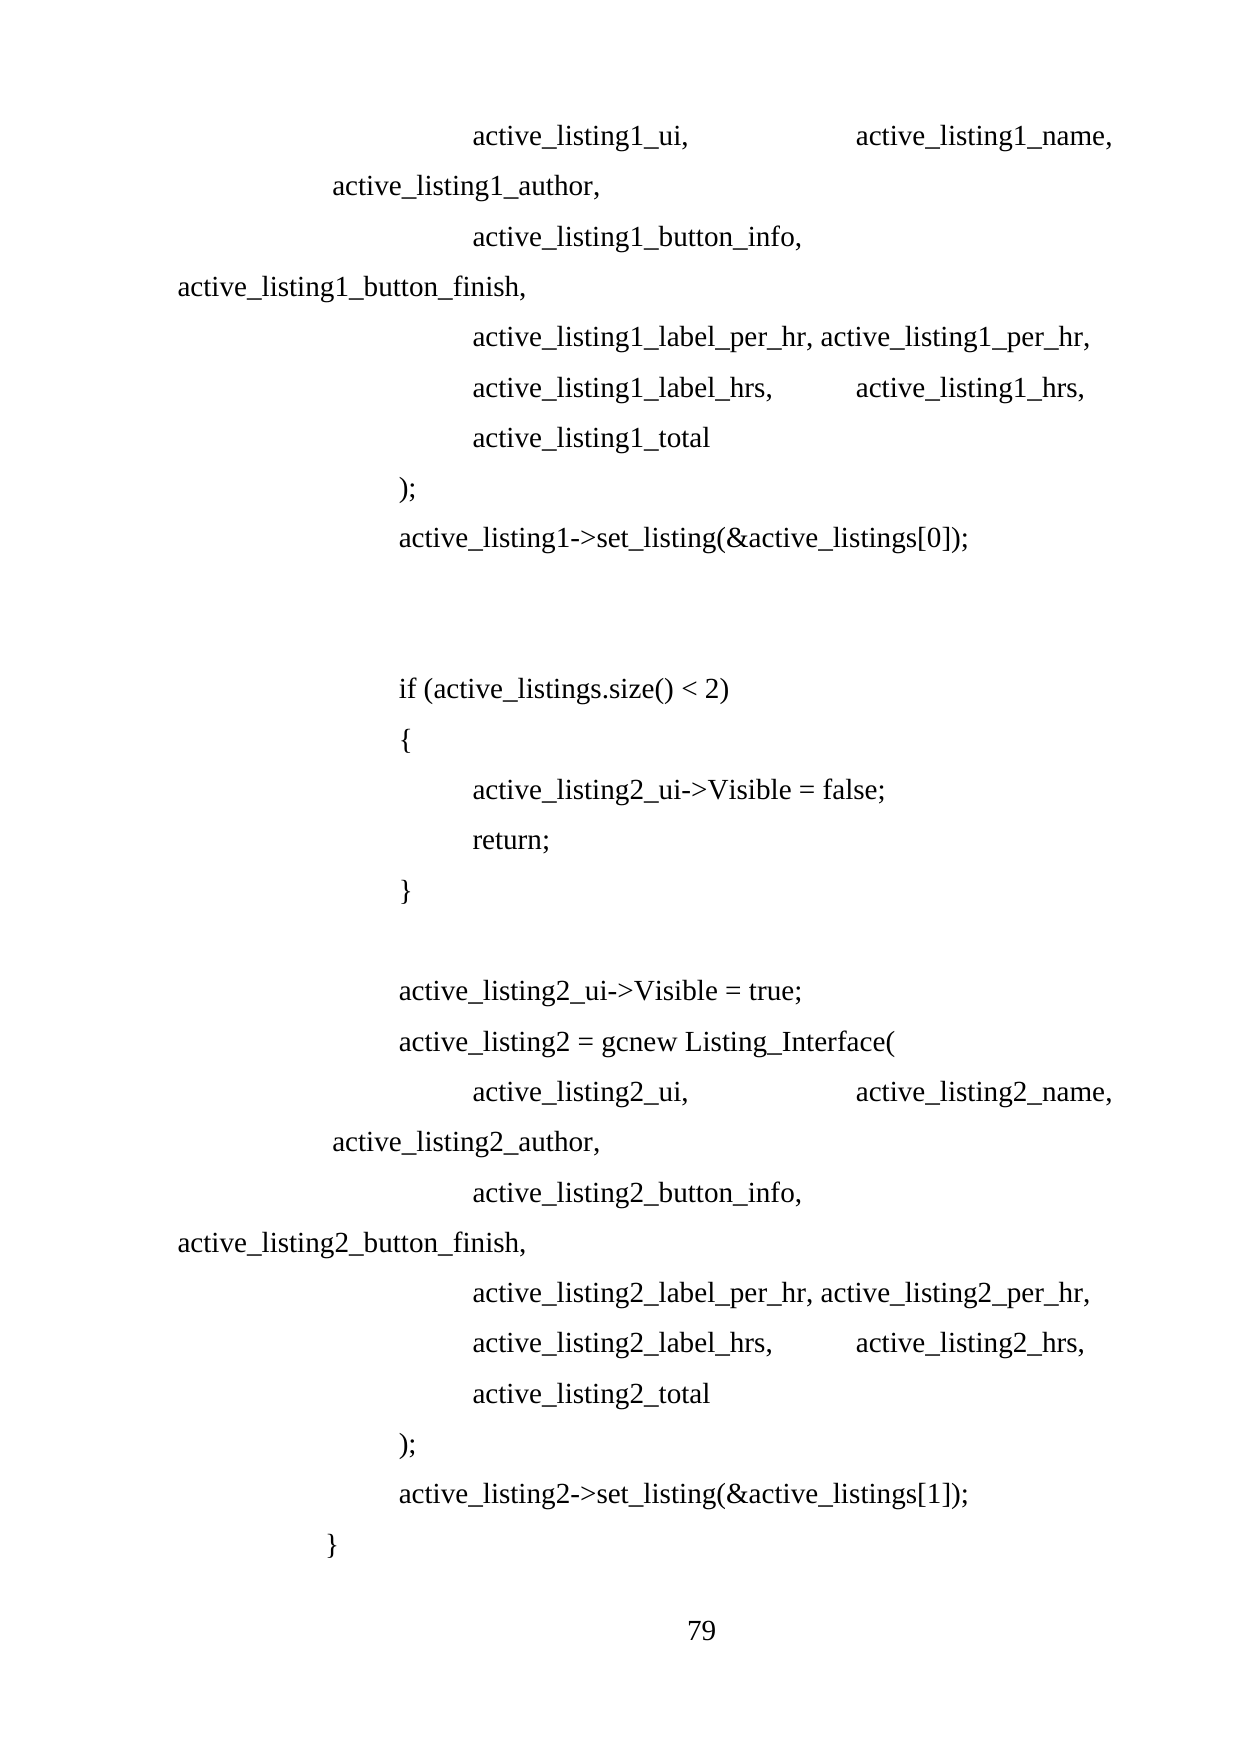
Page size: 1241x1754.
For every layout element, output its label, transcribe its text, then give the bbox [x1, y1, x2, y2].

text } [177, 873, 1152, 906]
text active_listing1_label_hrs, active_listing1_hrs, [177, 370, 1152, 403]
text active_listing2_button_info, active_listing2_button_finish, [177, 1175, 1152, 1258]
text active_listing1_ui, active_listing1_name, active_listing1_author, [177, 118, 1152, 202]
text active_listing2_ui, active_listing2_name, active_listing2_author, [177, 1074, 1152, 1158]
text active_listing1_total [177, 420, 1152, 453]
text ); [177, 1426, 1152, 1460]
text active_listing2_label_hrs, active_listing2_hrs, [177, 1326, 1152, 1359]
text if (active_listings.size() < 2) [177, 672, 1152, 705]
text active_listing2_ui->Visible = false; [177, 772, 1152, 806]
text active_listing2->set_listing(&active_listings[1]); [177, 1477, 1152, 1510]
text active_listing2_total [177, 1376, 1152, 1409]
text active_listing1->set_listing(&active_listings[0]); [177, 521, 1152, 554]
text { [177, 722, 1152, 755]
text active_listing2_label_per_hr, active_listing2_per_hr, [177, 1275, 1152, 1309]
text active_listing2 = gcnew Listing_Interface( [177, 1024, 1152, 1057]
text active_listing2_ui->Visible = true; [177, 973, 1152, 1007]
text } [177, 1527, 1152, 1560]
text active_listing1_button_info, active_listing1_button_finish, [177, 219, 1152, 303]
text ); [177, 470, 1152, 504]
text active_listing1_label_per_hr, active_listing1_per_hr, [177, 319, 1152, 353]
text return; [177, 822, 1152, 856]
